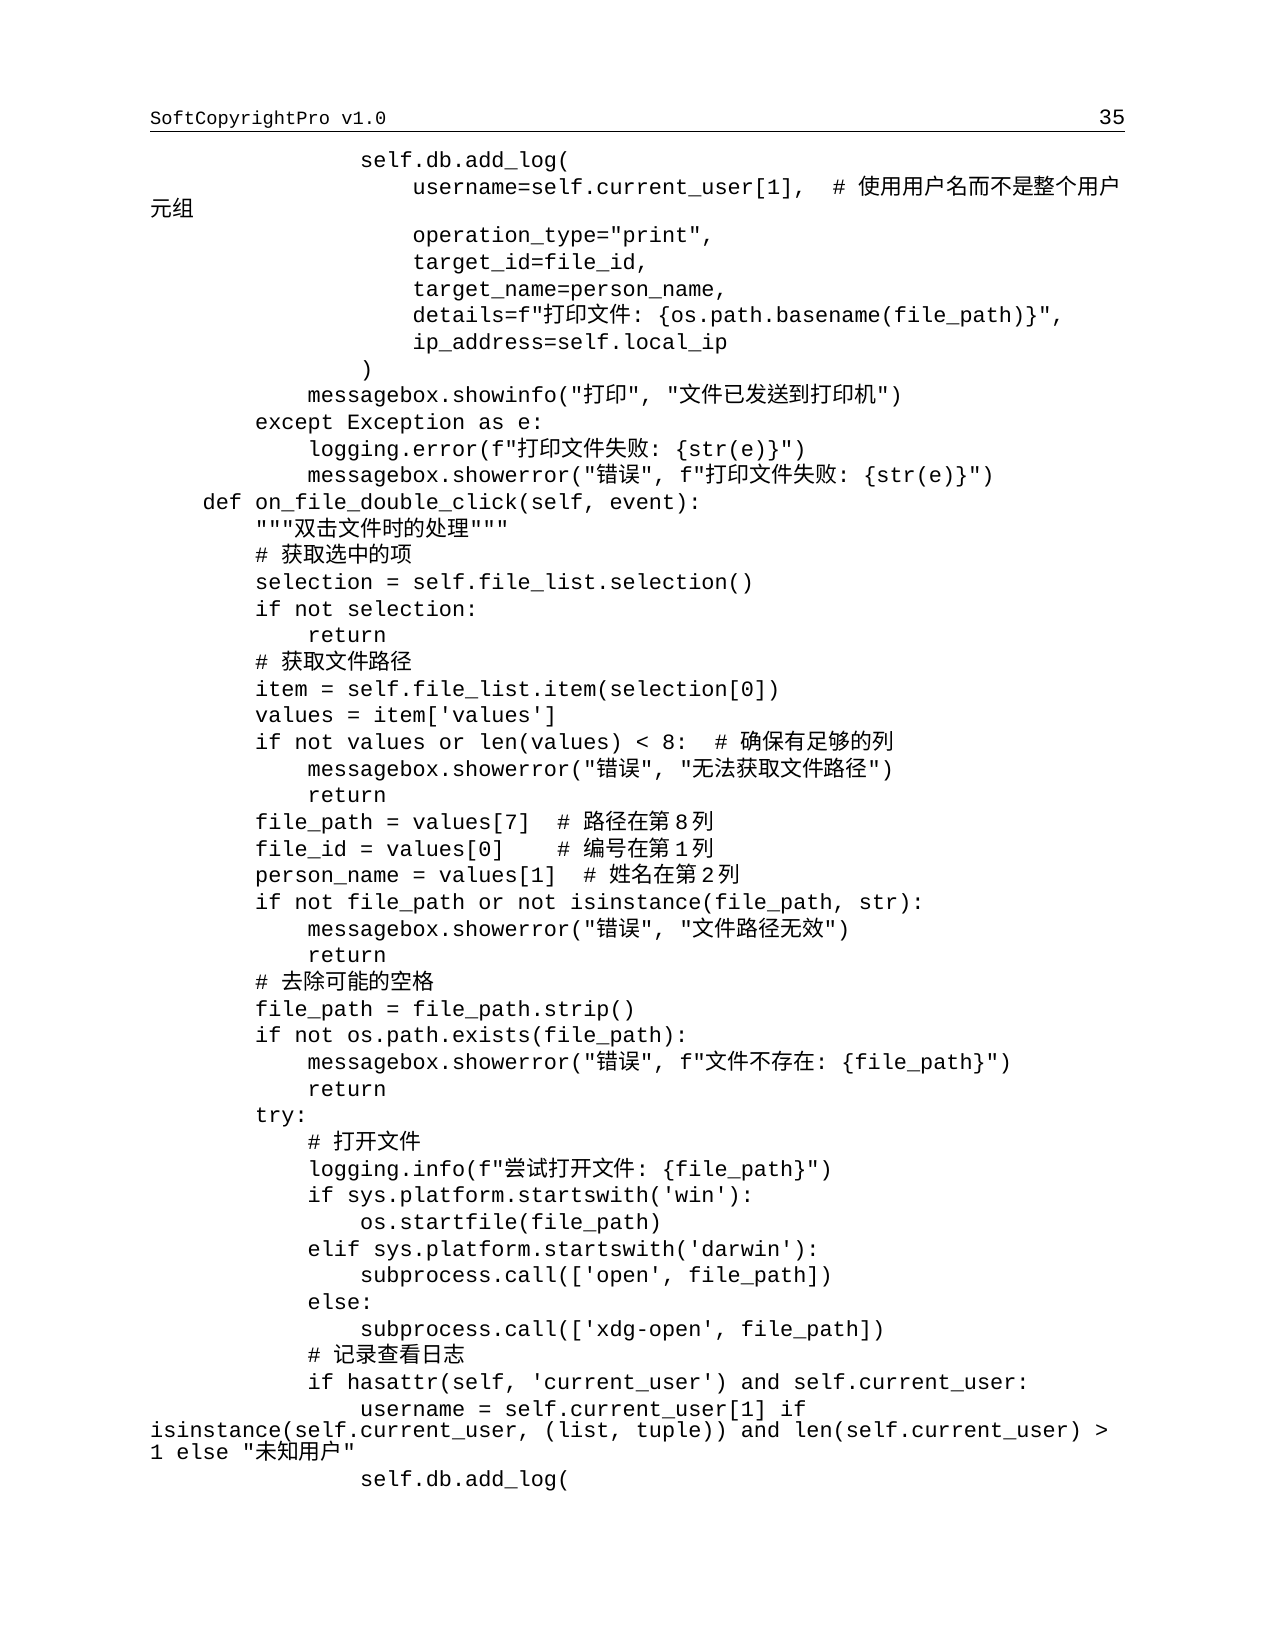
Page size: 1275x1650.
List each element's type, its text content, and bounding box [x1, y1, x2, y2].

text # 记录查看日志 [150, 1345, 1125, 1367]
text # 打开文件 [150, 1132, 1125, 1154]
text details=f"打印文件: {os.path.basename(file_path)}", [150, 305, 1125, 327]
text def on_file_double_click(self, event): [150, 492, 1125, 514]
text # 获取选中的项 [150, 545, 1125, 567]
text self.db.add_log( [150, 1469, 1125, 1491]
text messagebox.showerror("错误", f"打印文件失败: {str(e)}") [150, 465, 1125, 487]
text messagebox.showinfo("打印", "文件已发送到打印机") [150, 385, 1125, 407]
text if not selection: [150, 598, 1125, 620]
text target_name=person_name, [150, 278, 1125, 300]
text # 去除可能的空格 [150, 972, 1125, 994]
text item = self.file_list.item(selection[0]) [150, 678, 1125, 700]
text """双击文件时的处理""" [150, 518, 1125, 540]
text messagebox.showerror("错误", f"文件不存在: {file_path}") [150, 1052, 1125, 1074]
text os.startfile(file_path) [150, 1212, 1125, 1234]
text if hasattr(self, 'current_user') and self.current_user: [150, 1372, 1125, 1394]
text elif sys.platform.startswith('darwin'): [150, 1238, 1125, 1260]
text file_path = file_path.strip() [150, 998, 1125, 1020]
text else: [150, 1292, 1125, 1314]
text target_id=file_id, [150, 252, 1125, 274]
text except Exception as e: [150, 412, 1125, 434]
text operation_type="print", [150, 225, 1125, 247]
text subprocess.call(['xdg-open', file_path]) [150, 1318, 1125, 1340]
text username=self.current_user[1], # 使用用户名而不是整个用户元组 [150, 177, 1125, 220]
text file_path = values[7] # 路径在第8列 [150, 812, 1125, 834]
text if not values or len(values) < 8: # 确保有足够的列 [150, 732, 1125, 754]
text messagebox.showerror("错误", "文件路径无效") [150, 918, 1125, 940]
text ip_address=self.local_ip [150, 332, 1125, 354]
text username = self.current_user[1] if isinstance(self.current_user, (list, tuple)) and len(self.current_user) > 1 else "未知用户" [150, 1398, 1125, 1464]
text selection = self.file_list.selection() [150, 572, 1125, 594]
text return [150, 1078, 1125, 1100]
text return [150, 625, 1125, 647]
text return [150, 785, 1125, 807]
text if not file_path or not isinstance(file_path, str): [150, 892, 1125, 914]
text person_name = values[1] # 姓名在第2列 [150, 865, 1125, 887]
text values = item['values'] [150, 705, 1125, 727]
text file_id = values[0] # 编号在第1列 [150, 838, 1125, 860]
text messagebox.showerror("错误", "无法获取文件路径") [150, 758, 1125, 780]
text if sys.platform.startswith('win'): [150, 1185, 1125, 1207]
text ) [150, 358, 1125, 380]
text self.db.add_log( [150, 150, 1125, 172]
text return [150, 945, 1125, 967]
text logging.info(f"尝试打开文件: {file_path}") [150, 1158, 1125, 1180]
text try: [150, 1105, 1125, 1127]
text logging.error(f"打印文件失败: {str(e)}") [150, 438, 1125, 460]
text if not os.path.exists(file_path): [150, 1025, 1125, 1047]
text subprocess.call(['open', file_path]) [150, 1265, 1125, 1287]
text # 获取文件路径 [150, 652, 1125, 674]
